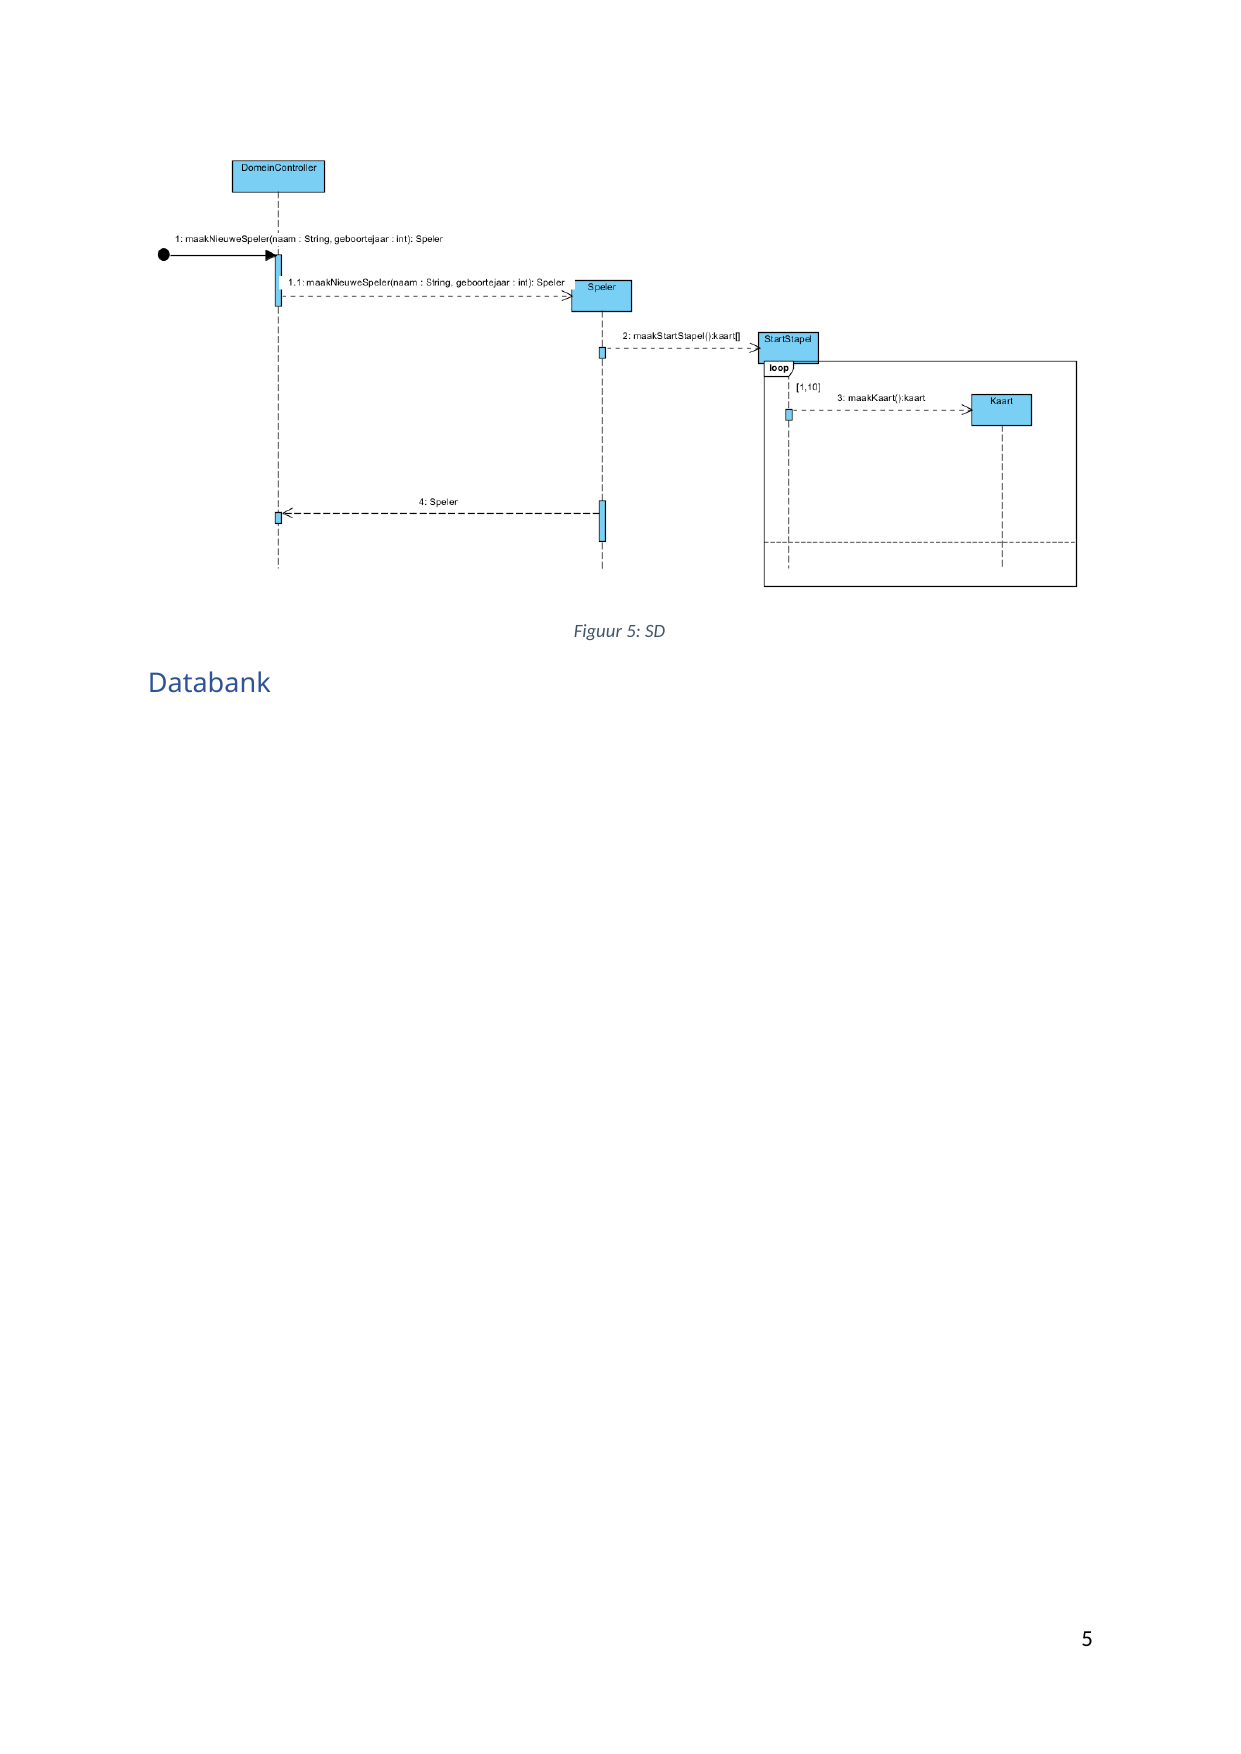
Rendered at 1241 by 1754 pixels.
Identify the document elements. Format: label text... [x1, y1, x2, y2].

picture [148, 147, 1092, 601]
subtitle Databank [148, 663, 1093, 700]
